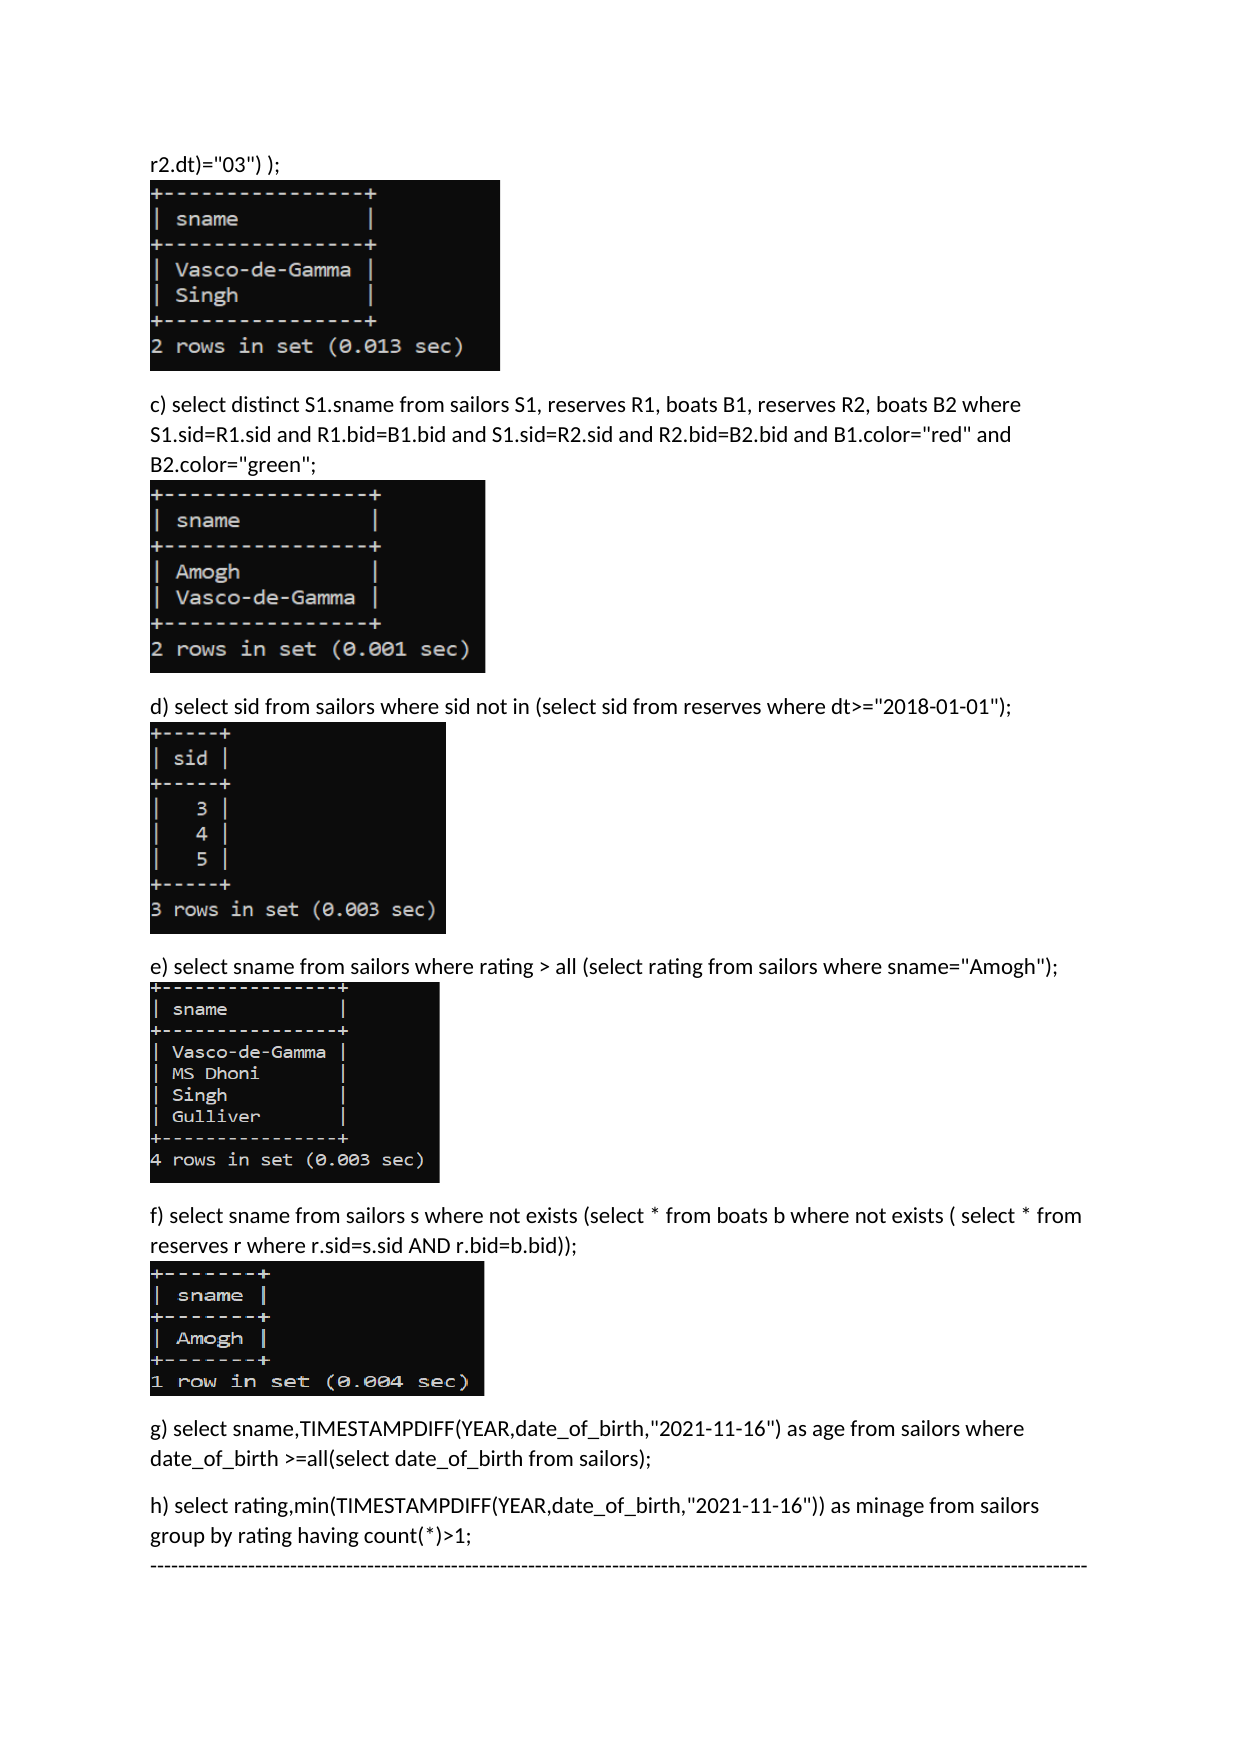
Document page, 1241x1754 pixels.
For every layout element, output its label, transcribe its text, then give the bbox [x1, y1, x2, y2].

picture [150, 982, 440, 1183]
text f) select sname from sailors s where not exists (select * from boats b where not exists ( select * from reserves r where r.sid=s.sid AND r.bid=b.bid)); [150, 1201, 1090, 1395]
picture [150, 180, 501, 371]
picture [150, 722, 446, 934]
picture [150, 1261, 485, 1396]
picture [150, 480, 486, 673]
text c) select distinct S1.sname from sailors S1, reserves R1, boats B1, reserves R2, boats B2 where S1.sid=R1.sid and R1.bid=B1.bid and S1.sid=R2.sid and R2.bid=B2.bid and B1.color="red" and B2.color="green"; [150, 390, 1090, 673]
text g) select sname,TIMESTAMPDIFF(YEAR,date_of_birth,"2021-11-16") as age from sailors where date_of_birth >=all(select date_of_birth from sailors); [150, 1414, 1090, 1472]
text h) select rating,min(TIMESTAMPDIFF(YEAR,date_of_birth,"2021-11-16")) as minage from sailors group by rating having count(*)>1; -------------------------------------------------------------------------------------------------------------------------------------- [150, 1491, 1090, 1579]
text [150, 150, 1090, 371]
